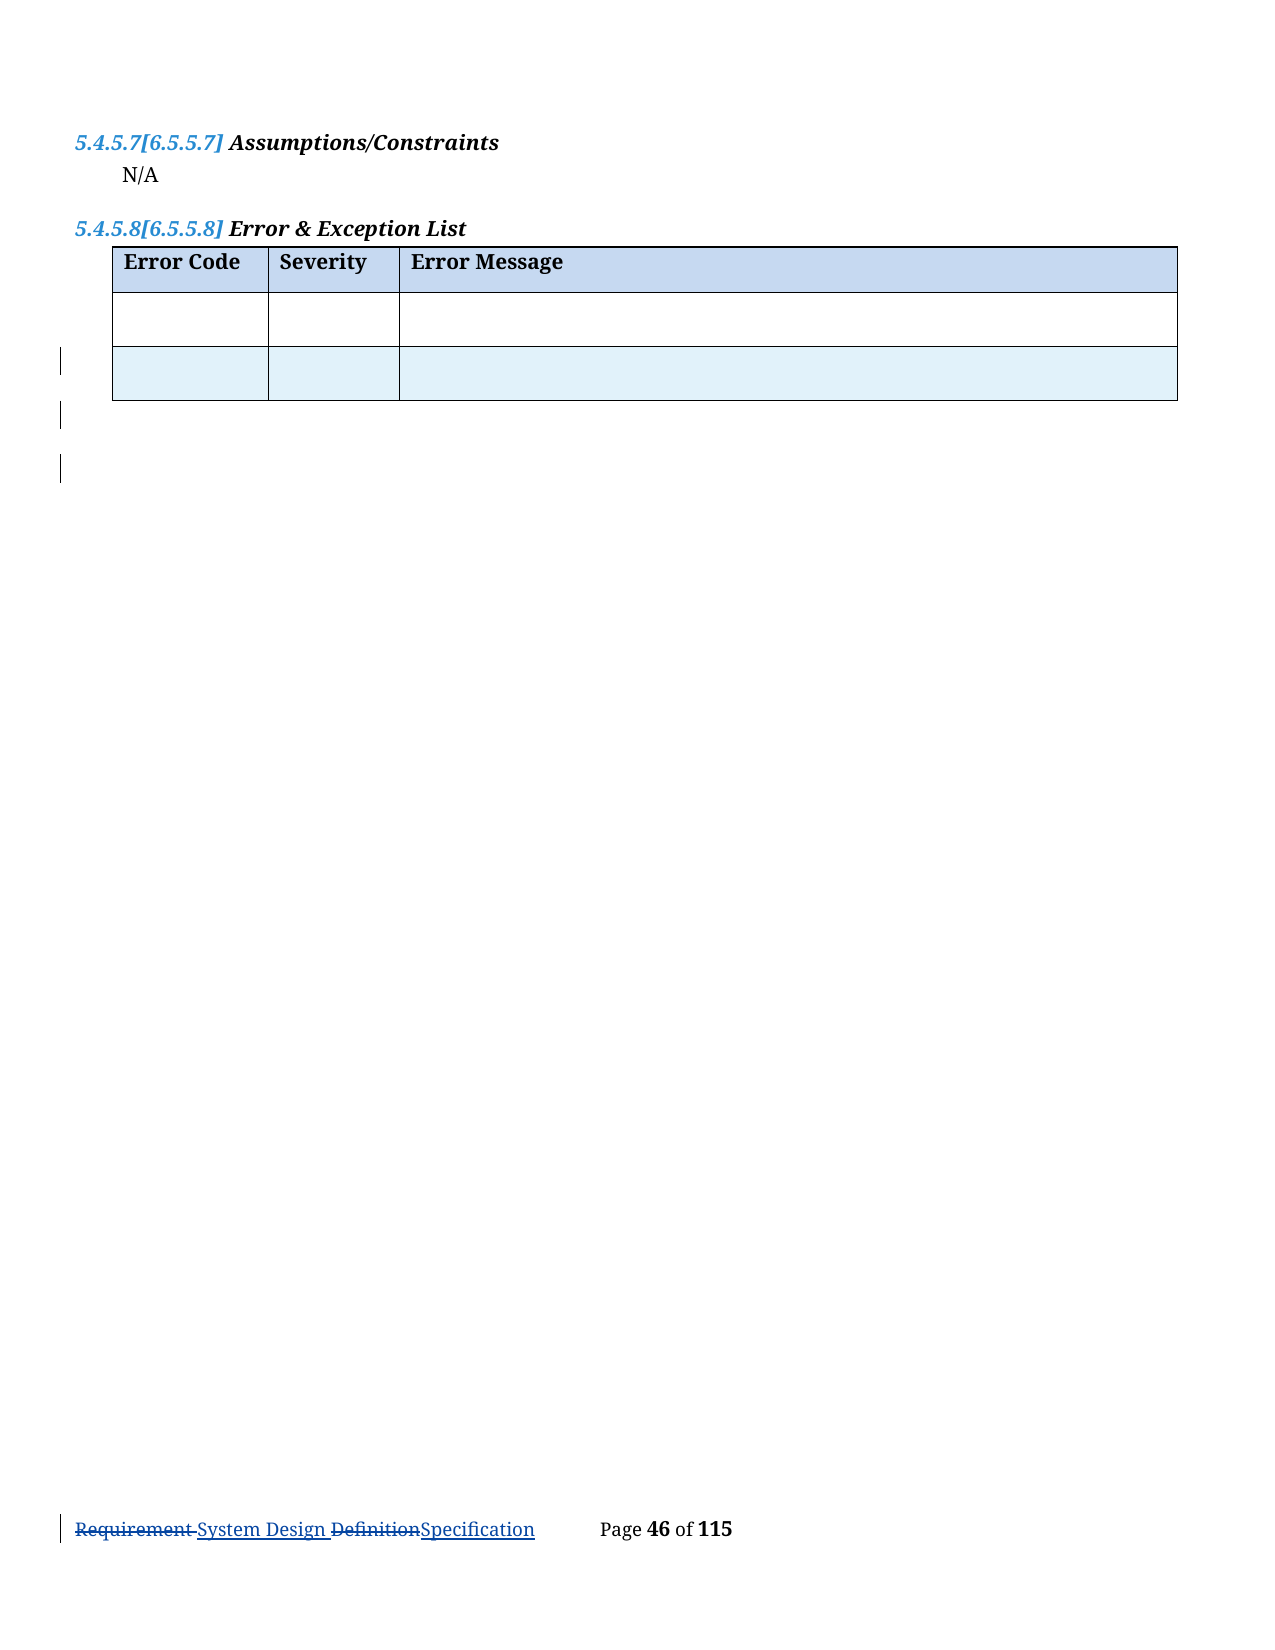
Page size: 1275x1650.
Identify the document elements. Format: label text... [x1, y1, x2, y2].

table_header Error Message [400, 248, 1177, 292]
table_cell [400, 293, 1177, 346]
table_header Error Code [113, 248, 268, 292]
table_cell [269, 293, 399, 346]
table_header Severity [269, 248, 399, 292]
text N/A [122, 160, 1200, 189]
table_cell [113, 293, 268, 346]
subtitle Assumptions/Constraints [75, 128, 1200, 156]
subtitle Error & Exception List [75, 214, 1200, 242]
